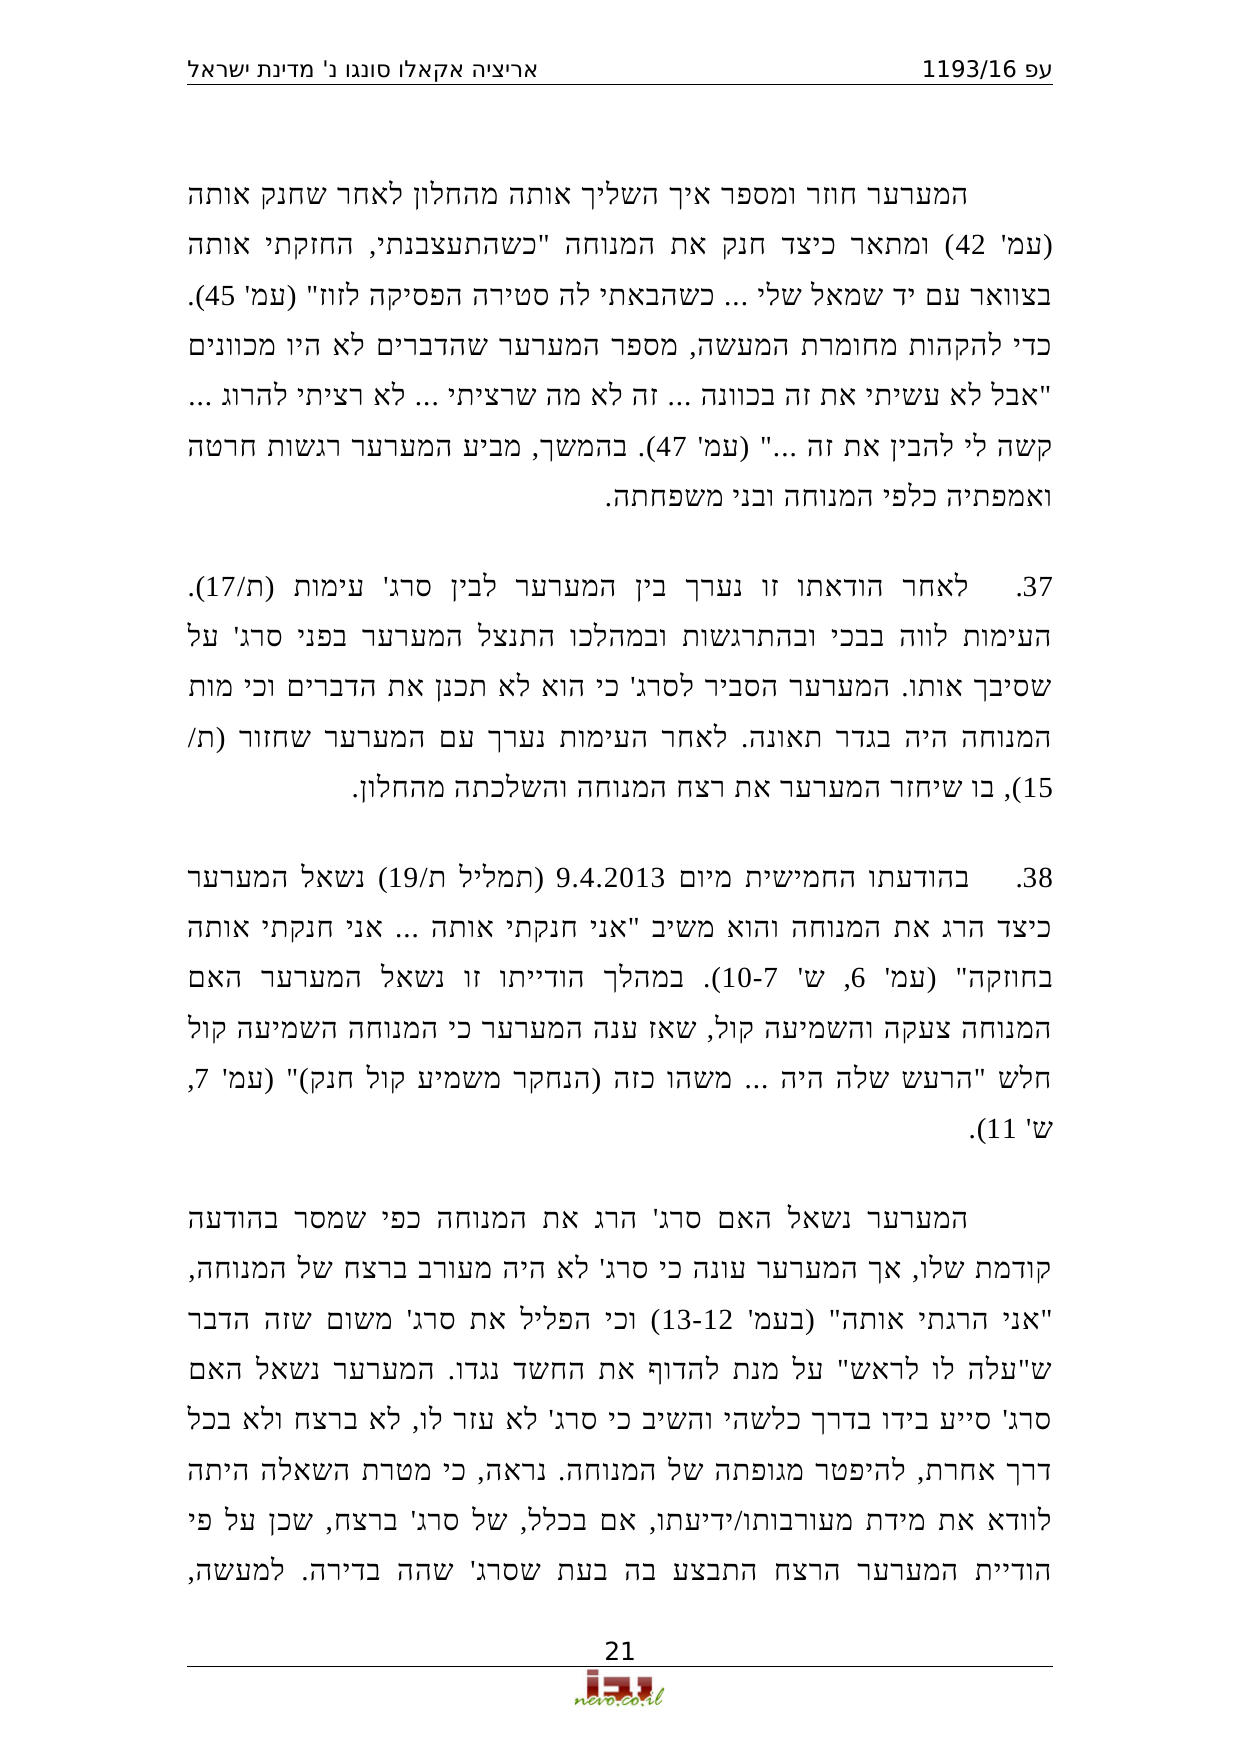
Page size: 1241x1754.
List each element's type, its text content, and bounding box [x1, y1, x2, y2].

picture [574, 1669, 666, 1707]
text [187, 1201, 1053, 1587]
text המערער חוזר ומספר איך השליך אותה מהחלון לאחר שחנק אותה (עמ' 42) ומתאר כיצד חנק את המנוחה "כשהתעצבנתי, החזקתי אותה בצוואר עם יד שמאל שלי ... כשהבאתי לה סטירה הפסיקה לזוז" (עמ' 45). כדי להקהות מחומרת המעשה, מספר המערער שהדברים לא היו מכוונים "אבל לא עשיתי את זה בכוונה ... זה לא מה שרציתי ... לא רציתי להרוג ... קשה לי להבין את זה ..." (עמ' 47). בהמשך, מביע המערער רגשות חרטה ואמפתיה כלפי המנוחה ובני משפחתה. [187, 177, 1053, 513]
text 37. לאחר הודאתו זו נערך בין המערער לבין סרג' עימות (ת/17). העימות לווה בבכי ובהתרגשות ובמהלכו התנצל המערער בפני סרג' על שסיבך אותו. המערער הסביר לסרג' כי הוא לא תכנן את הדברים וכי מות המנוחה היה בגדר תאונה. לאחר העימות נערך עם המערער שחזור (ת/15), בו שיחזר המערער את רצח המנוחה והשלכתה מהחלון. [187, 569, 1053, 804]
text 38. בהודעתו החמישית מיום 9.4.2013 (תמליל ת/19) נשאל המערער כיצד הרג את המנוחה והוא משיב "אני חנקתי אותה ... אני חנקתי אותה בחוזקה" (עמ' 6, ש' 10-7). במהלך הודייתו זו נשאל המערער האם המנוחה צעקה והשמיעה קול, שאז ענה המערער כי המנוחה השמיעה קול חלש "הרעש שלה היה ... משהו כזה (הנחקר משמיע קול חנק)" (עמ' 7, ש' 11). [187, 860, 1053, 1145]
